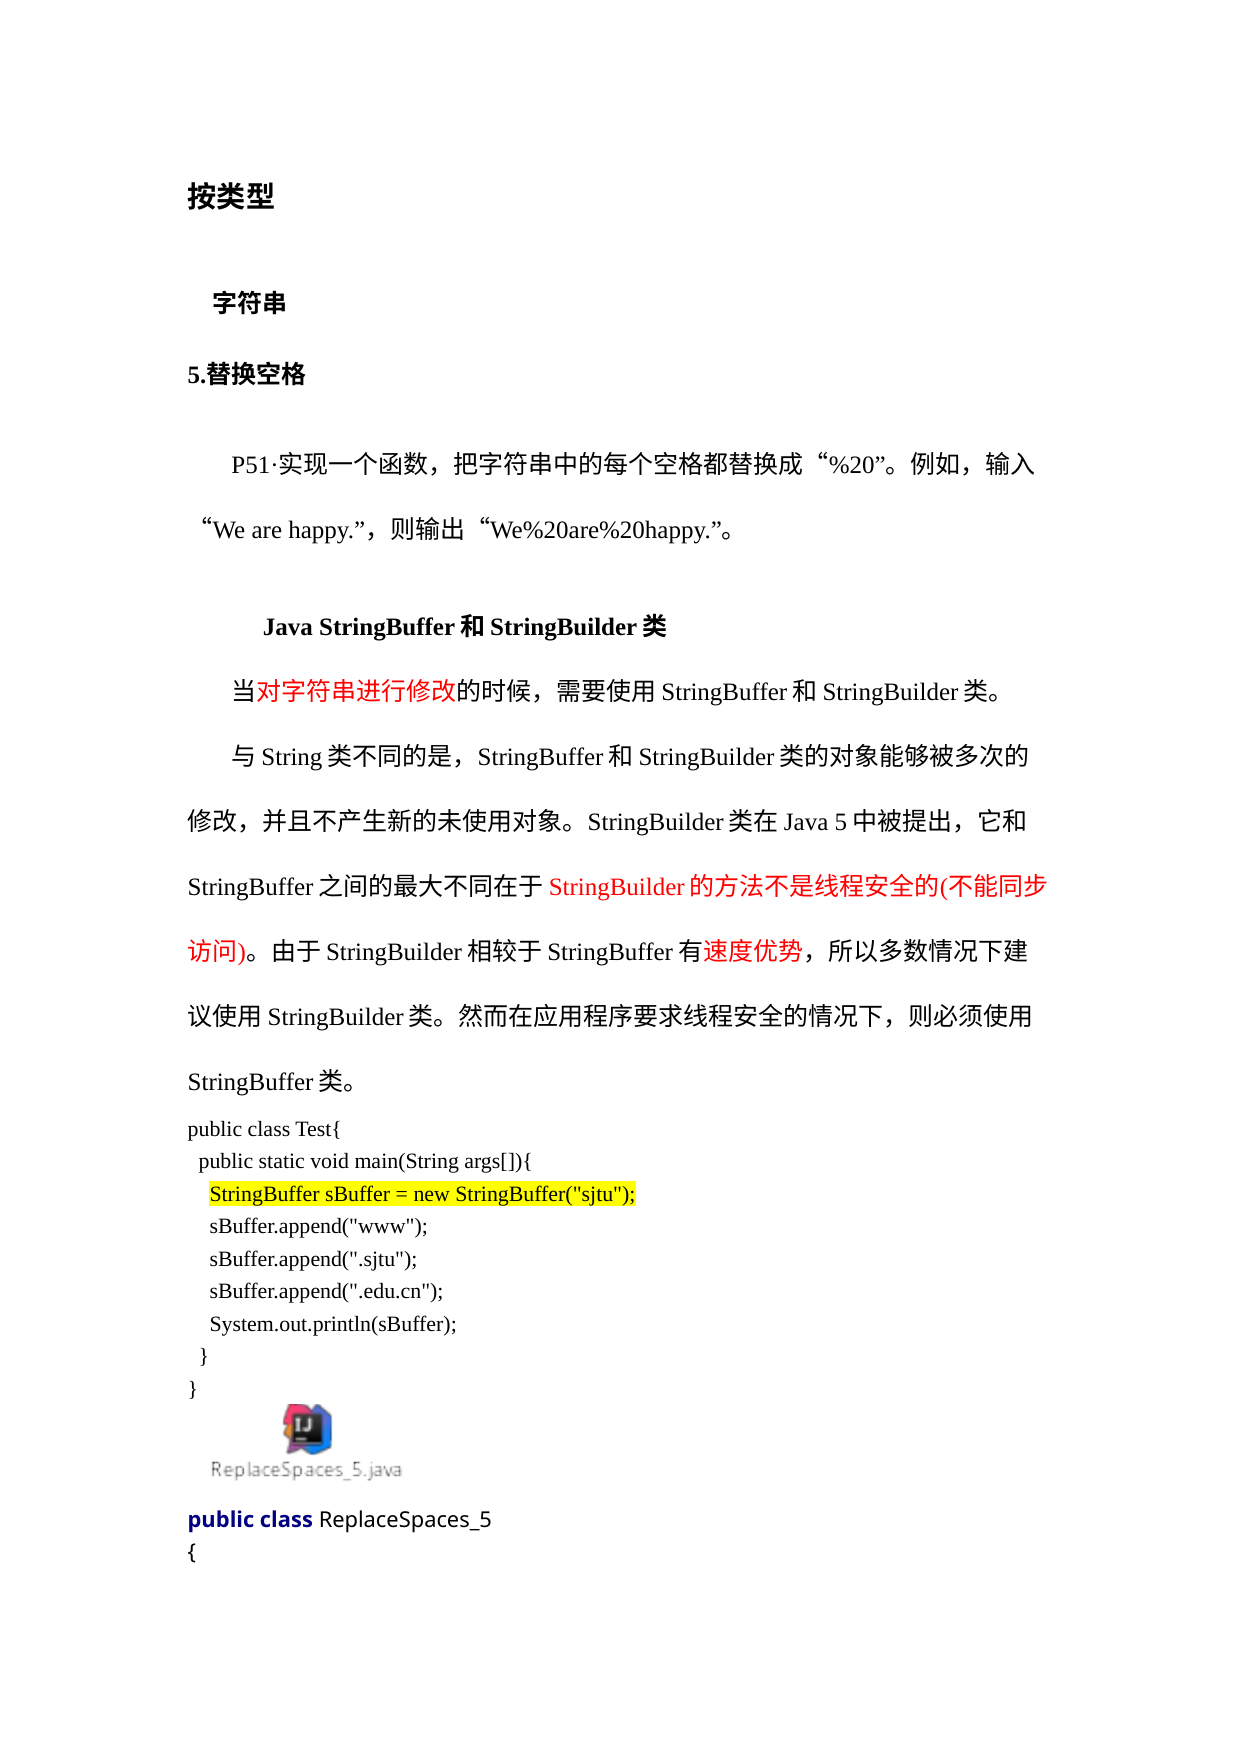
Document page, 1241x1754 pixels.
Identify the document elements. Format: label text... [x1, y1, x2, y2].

text public class Test{ [187, 1112, 1053, 1145]
text sBuffer.append(".edu.cn"); [187, 1275, 1053, 1307]
text P51·实现一个函数，把字符串中的每个空格都替换成“%20”。例如，输入“We are happy.”，则输出“We%20are%20happy.”。 [187, 430, 1053, 560]
text } [187, 1340, 1053, 1372]
text sBuffer.append(".sjtu"); [187, 1242, 1053, 1275]
subtitle 5.替换空格 [187, 341, 1053, 406]
subtitle Java StringBuffer和StringBuilder类 [187, 592, 1053, 657]
text 当对字符串进行修改的时候，需要使用StringBuffer和StringBuilder类。 [187, 657, 1053, 722]
text } [187, 1372, 1053, 1405]
text StringBuffer sBuffer = new StringBuffer("sjtu"); [187, 1177, 1053, 1210]
text sBuffer.append("www"); [187, 1210, 1053, 1242]
text public static void main(String args[]){ [187, 1145, 1053, 1177]
text System.out.println(sBuffer); [187, 1307, 1053, 1340]
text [187, 1502, 1053, 1567]
text 与String类不同的是，StringBuffer和StringBuilder类的对象能够被多次的修改，并且不产生新的未使用对象。StringBuilder类在Java 5中被提出，它和StringBuffer之间的最大不同在于StringBuilder的方法不是线程安全的(不能同步访问)。由于StringBuilder相较于StringBuffer有速度优势，所以多数情况下建议使用StringBuilder类。然而在应用程序要求线程安全的情况下，则必须使用StringBuffer类。 [187, 722, 1053, 1112]
subtitle 字符串 [187, 269, 1053, 334]
subtitle 按类型 [187, 162, 1053, 227]
